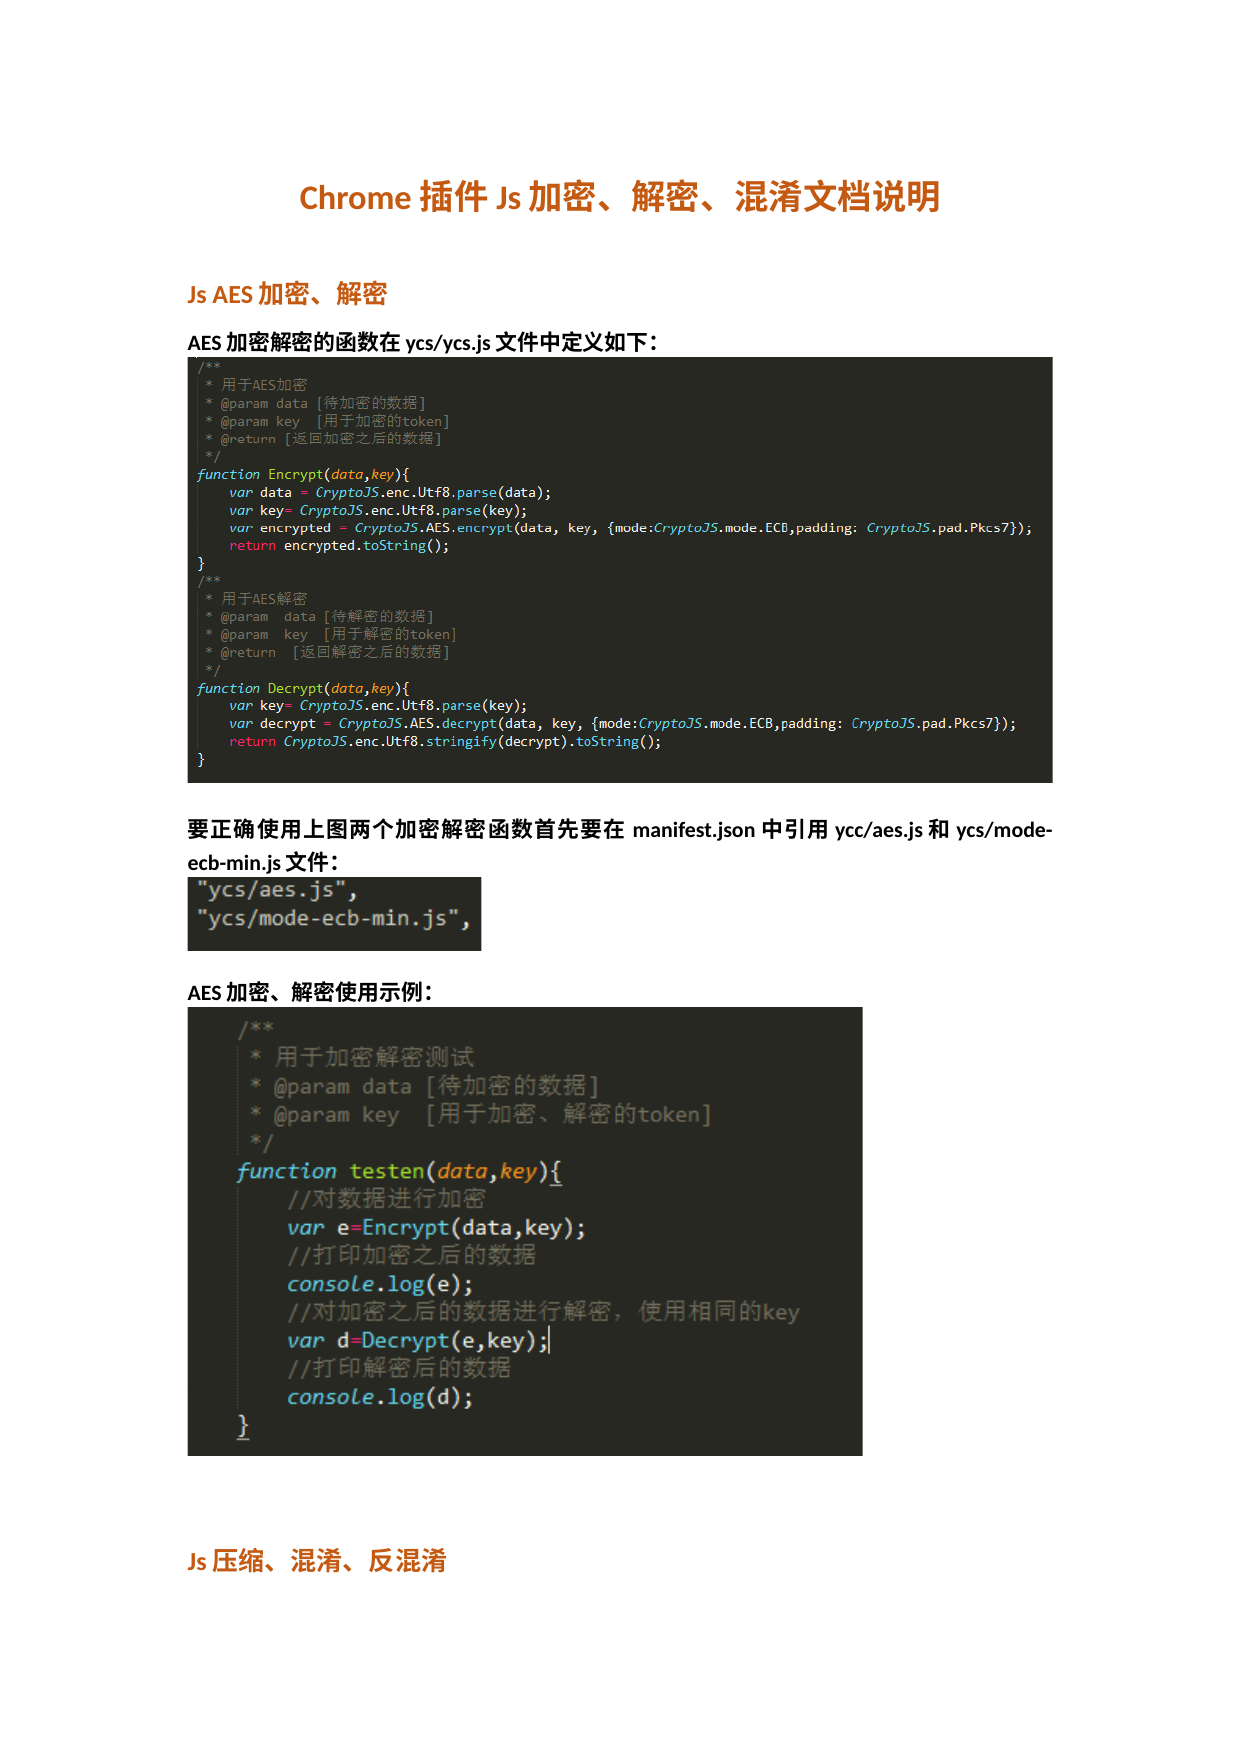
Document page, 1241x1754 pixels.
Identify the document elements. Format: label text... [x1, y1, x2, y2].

text AES加密、解密使用示例： [187, 974, 1053, 1007]
text Js AES加密、解密 [187, 259, 1053, 324]
picture [187, 877, 482, 951]
text AES加密解密的函数在ycs/ycs.js文件中定义如下： [187, 324, 1053, 357]
text 要正确使用上图两个加密解密函数首先要在manifest.json中引用ycc/aes.js和ycs/mode-ecb-min.js文件： [187, 812, 1053, 877]
picture [187, 357, 1053, 783]
text Chrome 插件 Js加密、解密、混淆文档说明 [187, 162, 1053, 227]
picture [187, 1007, 863, 1456]
text Js 压缩、混淆、反混淆 [187, 1527, 1053, 1592]
